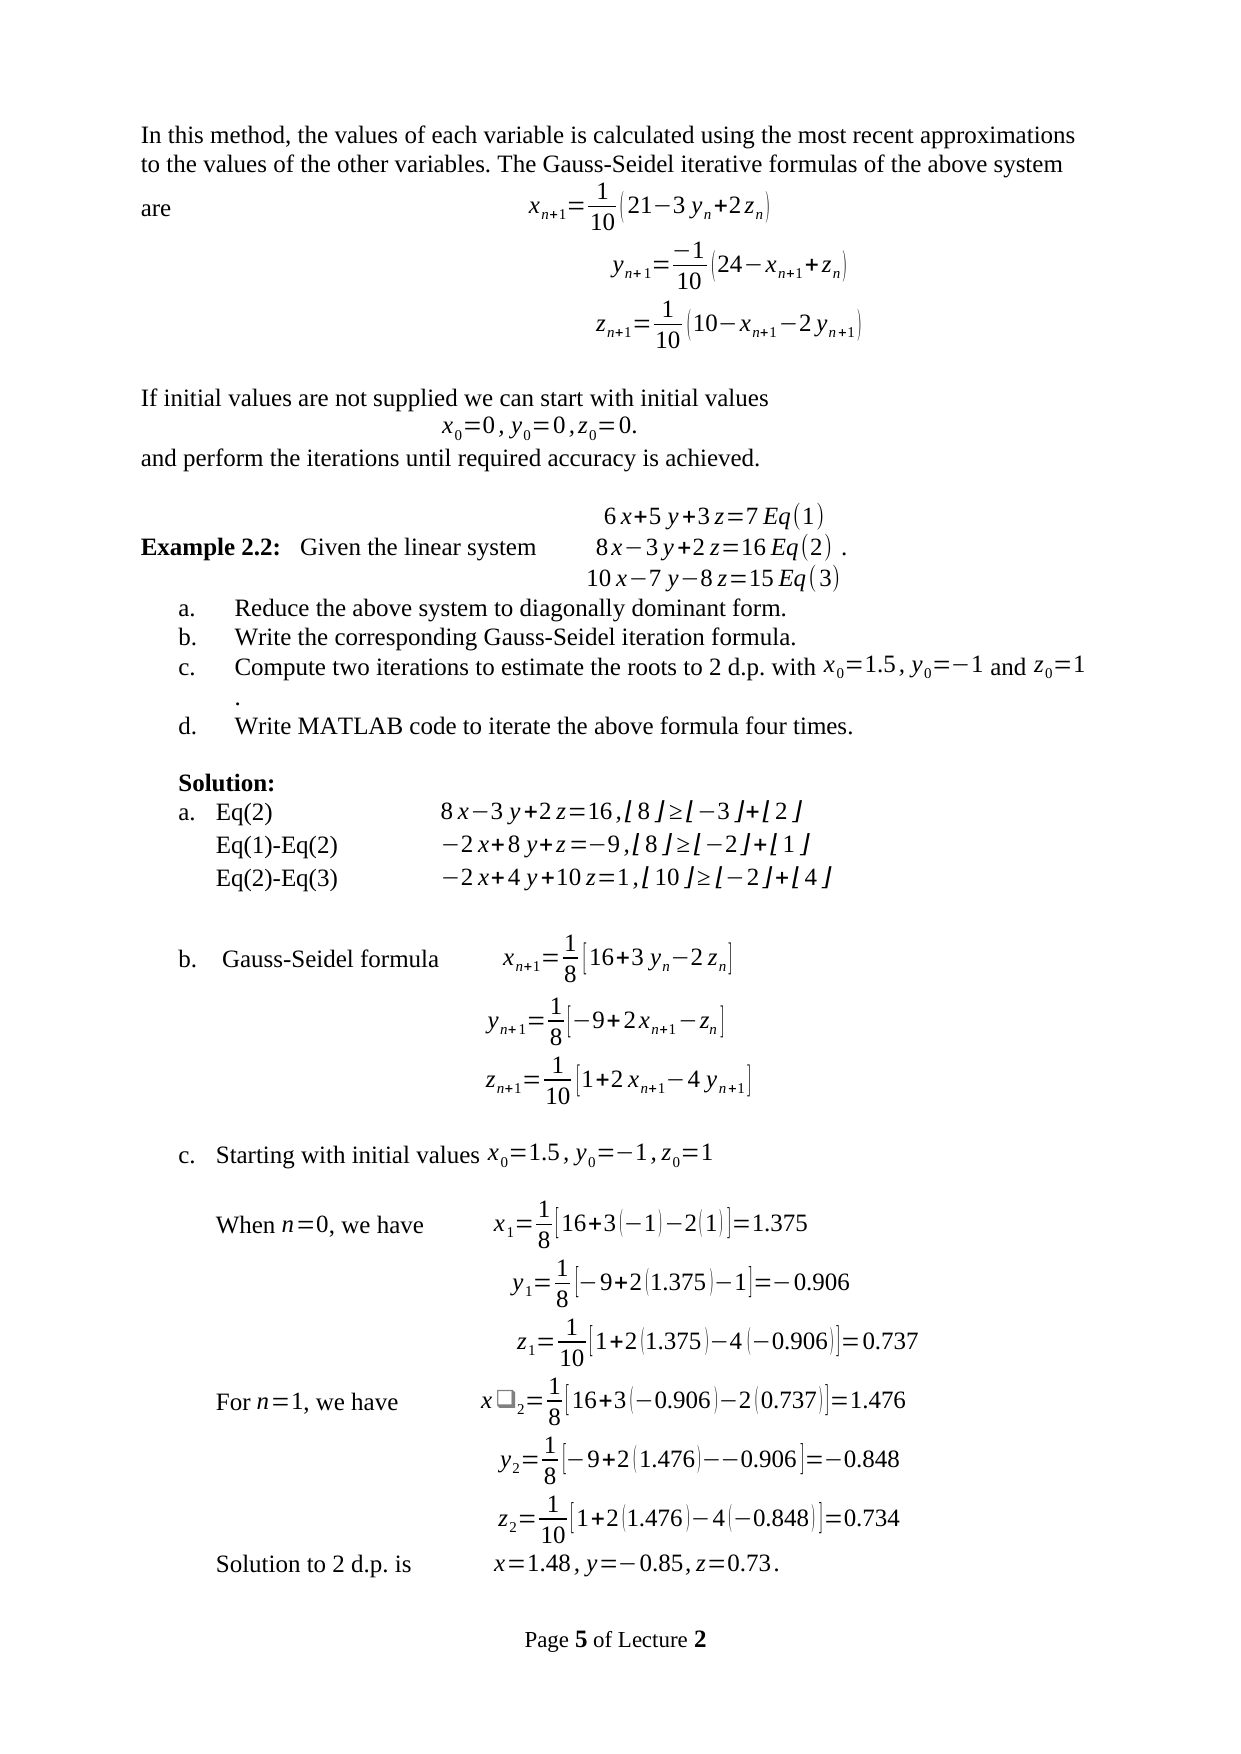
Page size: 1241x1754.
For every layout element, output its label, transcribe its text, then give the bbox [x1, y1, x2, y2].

text Solution: [178, 768, 1090, 797]
text When , we have [216, 1195, 1090, 1254]
text If initial values are not supplied we can start with initial values [141, 383, 1090, 412]
text d. Write MATLAB code to iterate the above formula four times. [178, 711, 1090, 739]
list Eq(2) [178, 797, 1090, 826]
text a. Reduce the above system to diagonally dominant form. [178, 593, 1090, 622]
text c. Compute two iterations to estimate the roots to 2 d.p. with and . [178, 651, 1090, 711]
text b. Write the corresponding Gauss-Seidel iteration formula. [178, 622, 1090, 651]
text For , we have [216, 1372, 1090, 1431]
text Example 2.2: Given the linear system . [141, 501, 1090, 593]
list Eq(1)-Eq(2) [216, 830, 1090, 859]
list Eq(2)-Eq(3) [216, 863, 1090, 892]
text and perform the iterations until required accuracy is achieved. [141, 443, 1090, 472]
text Solution to 2 d.p. is [216, 1549, 1090, 1578]
list Starting with initial values [178, 1139, 1090, 1170]
text In this method, the values of each variable is calculated using the most recent approximations to the values of the other variables. The Gauss-Seidel iterative formulas of the above system are [141, 120, 1090, 236]
list Gauss-Seidel formula [178, 929, 1090, 988]
